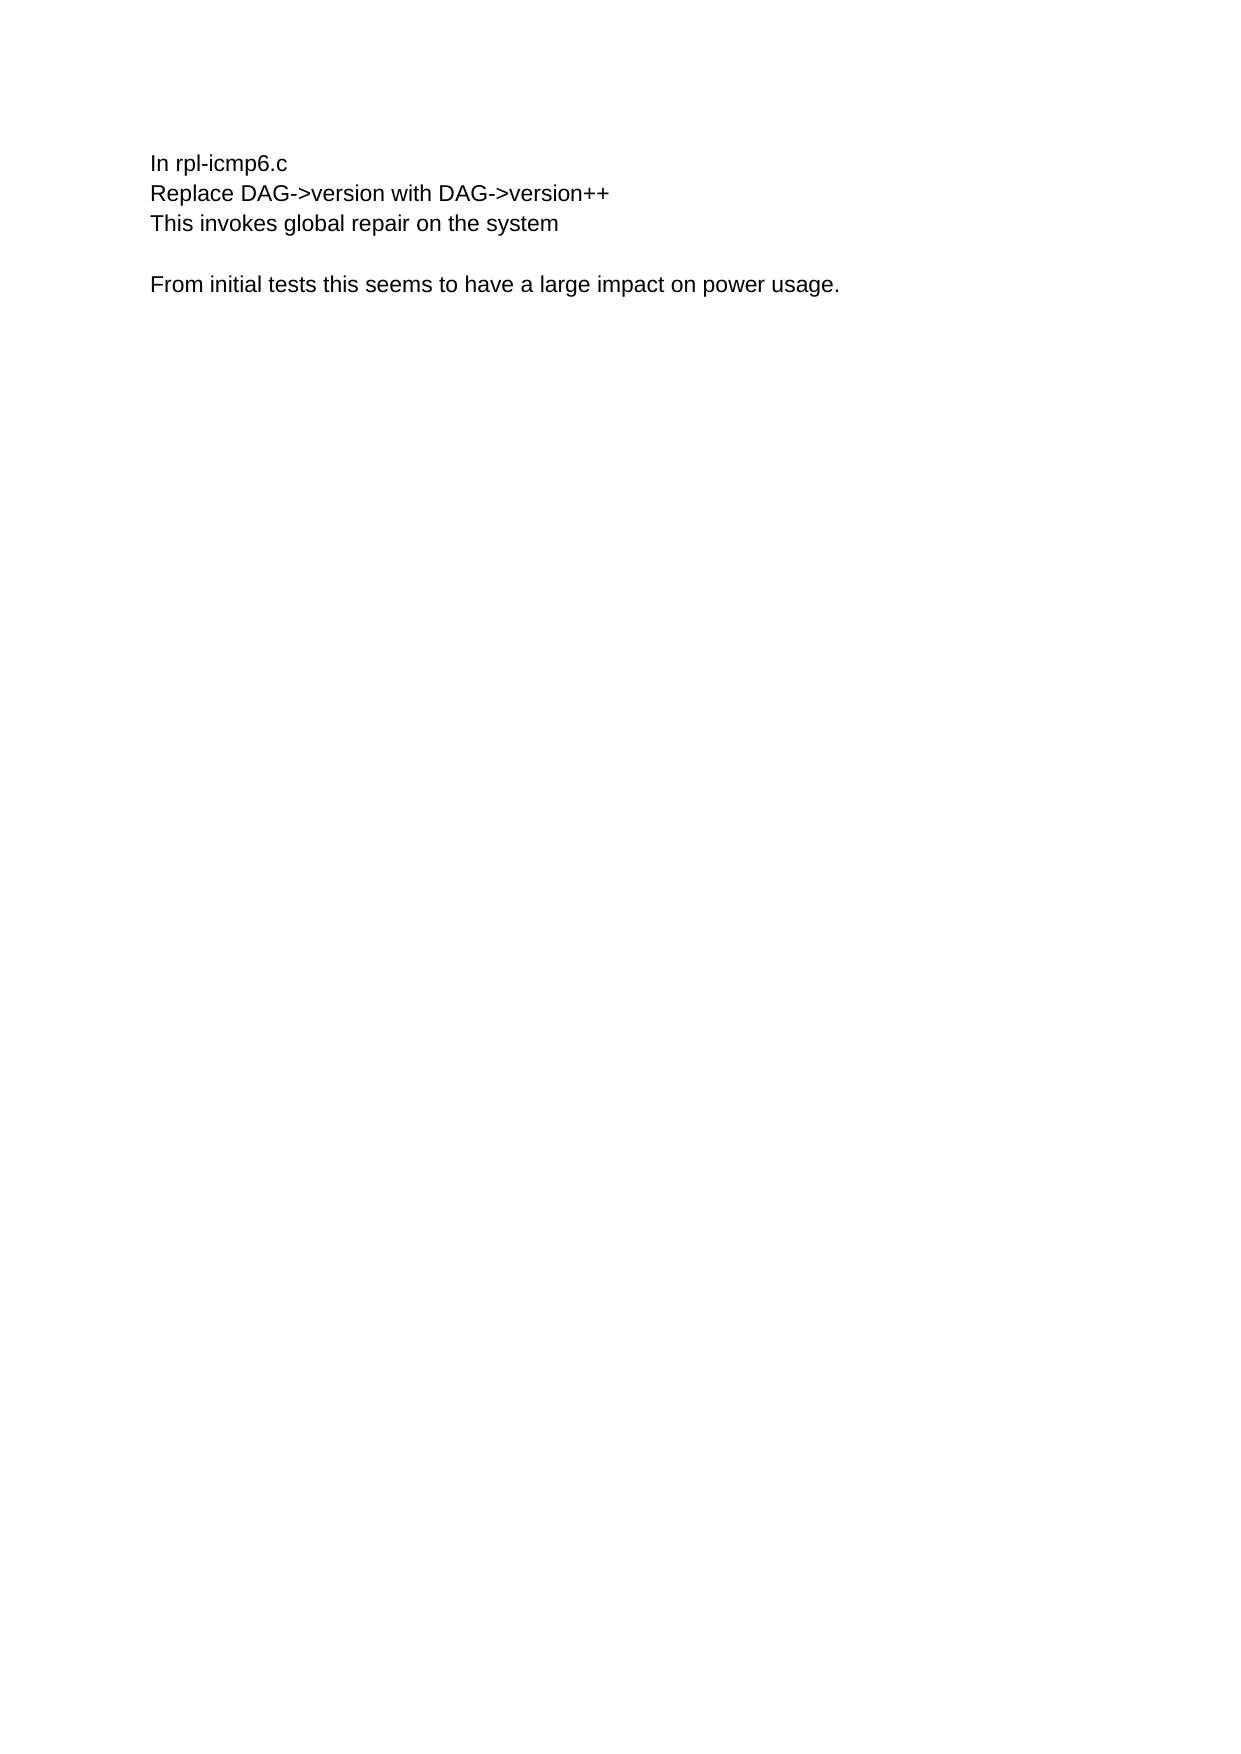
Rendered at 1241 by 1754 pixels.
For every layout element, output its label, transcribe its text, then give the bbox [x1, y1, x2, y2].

text Replace DAG->version with DAG->version++ [150, 180, 1090, 207]
text In rpl-icmp6.c [150, 150, 1090, 176]
text This invokes global repair on the system [150, 210, 1090, 237]
text From initial tests this seems to have a large impact on power usage. [150, 271, 1090, 297]
